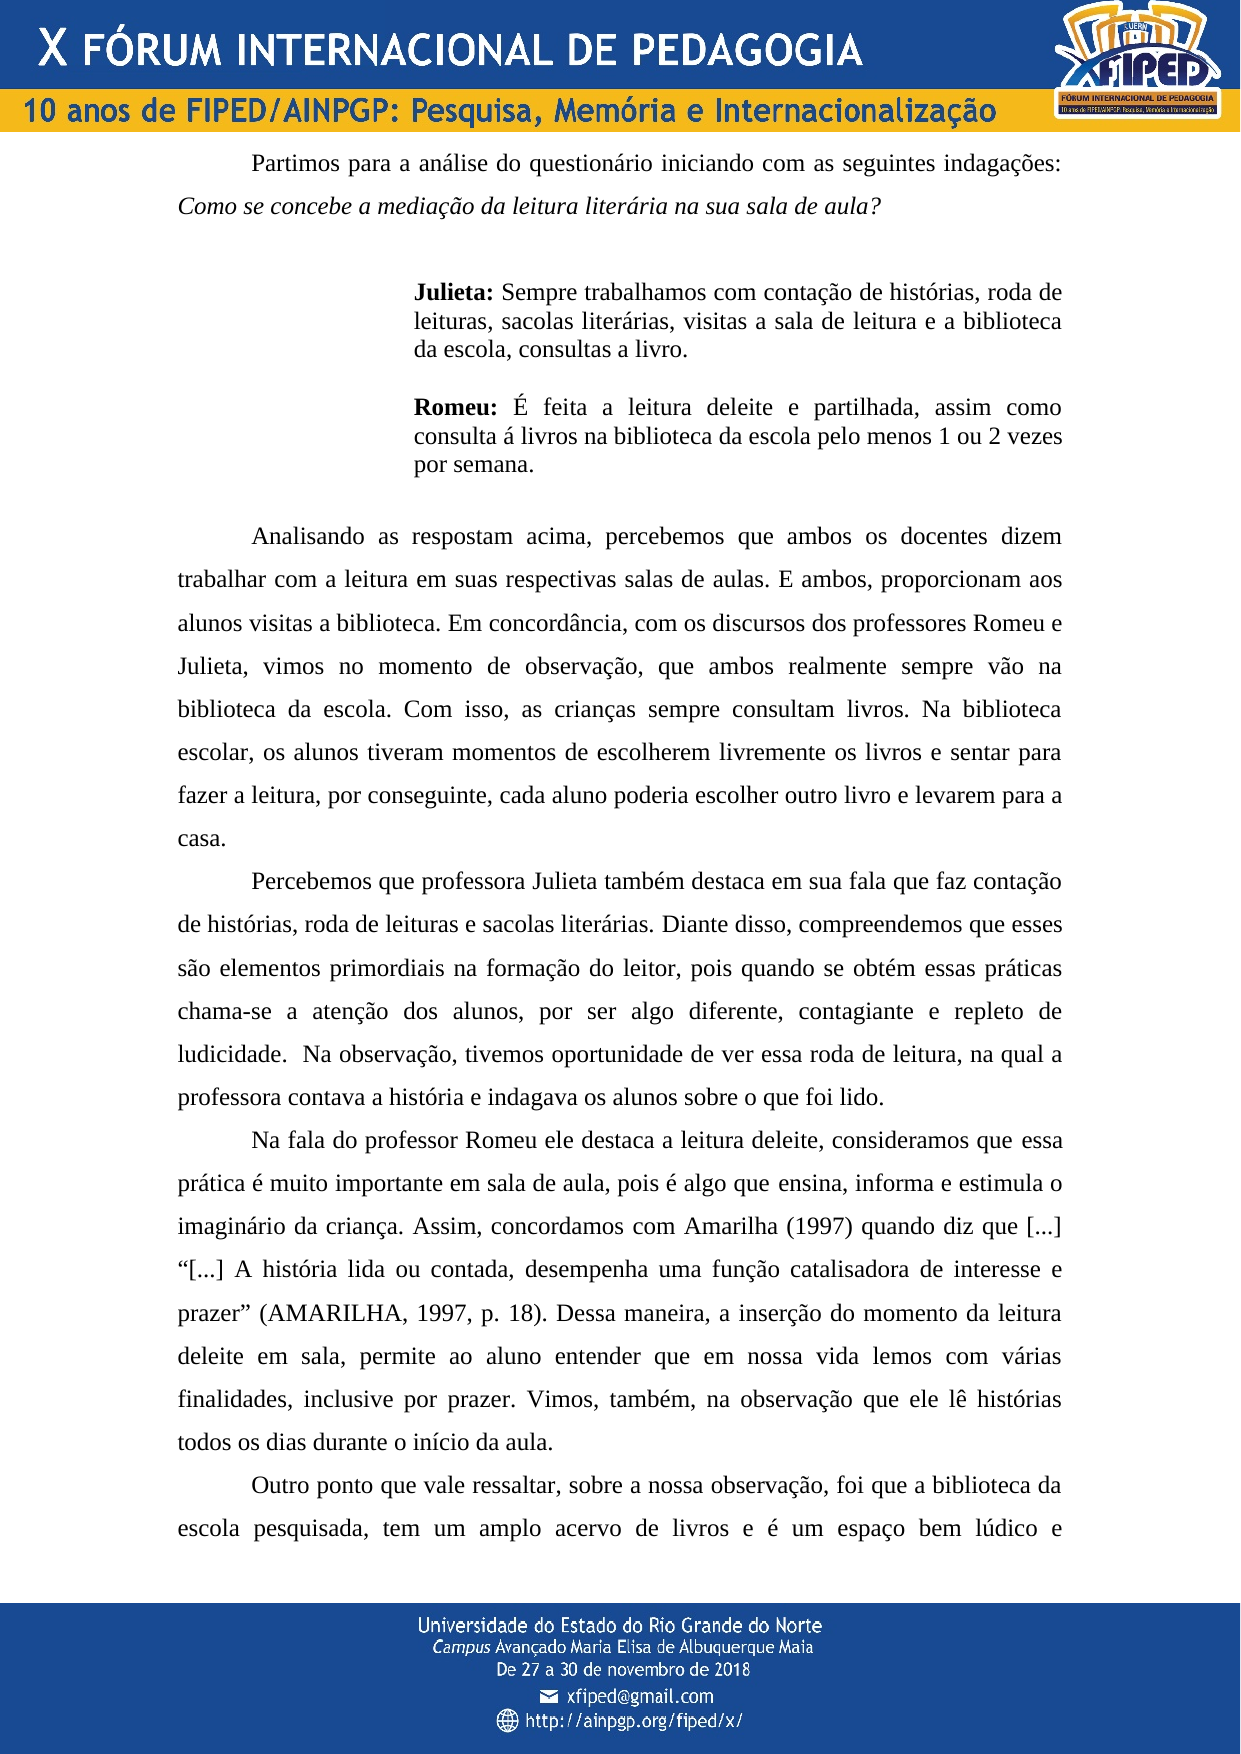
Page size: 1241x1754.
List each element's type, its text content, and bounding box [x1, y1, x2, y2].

text Na fala do professor Romeu ele destaca a leitura deleite, consideramos que essa prática é muito importante em sala de aula, pois é algo que ensina, informa e estimula o imaginário da criança. Assim, concordamos com Amarilha (1997) quando diz que [...] “[...] A história lida ou contada, desempenha uma função catalisadora de interesse e prazer” (AMARILHA, 1997, p. 18). Dessa maneira, a inserção do momento da leitura deleite em sala, permite ao aluno entender que em nossa vida lemos com várias finalidades, inclusive por prazer. Vimos, também, na observação que ele lê histórias todos os dias durante o início da aula. [177, 1125, 1063, 1456]
text Julieta: Sempre trabalhamos com contação de histórias, roda de leituras, sacolas literárias, visitas a sala de leitura e a biblioteca da escola, consultas a livro. [413, 277, 1063, 363]
picture [0, 0, 1241, 132]
text Analisando as respostam acima, percebemos que ambos os docentes dizem trabalhar com a leitura em suas respectivas salas de aulas. E ambos, proporcionam aos alunos visitas a biblioteca. Em concordância, com os discursos dos professores Romeu e Julieta, vimos no momento de observação, que ambos realmente sempre vão na biblioteca da escola. Com isso, as crianças sempre consultam livros. Na biblioteca escolar, os alunos tiveram momentos de escolherem livremente os livros e sentar para fazer a leitura, por conseguinte, cada aluno poderia escolher outro livro e levarem para a casa. [177, 521, 1063, 852]
text Romeu: É feita a leitura deleite e partilhada, assim como consulta á livros na biblioteca da escola pelo menos 1 ou 2 vezes por semana. [413, 392, 1063, 478]
picture [0, 1603, 1241, 1754]
text Partimos para a análise do questionário iniciando com as seguintes indagações: Como se concebe a mediação da leitura literária na sua sala de aula? [177, 148, 1063, 219]
text Percebemos que professora Julieta também destaca em sua fala que faz contação de histórias, roda de leituras e sacolas literárias. Diante disso, compreendemos que esses são elementos primordiais na formação do leitor, pois quando se obtém essas práticas chama-se a atenção dos alunos, por ser algo diferente, contagiante e repleto de ludicidade. Na observação, tivemos oportunidade de ver essa roda de leitura, na qual a professora contava a história e indagava os alunos sobre o que foi lido. [177, 866, 1063, 1111]
